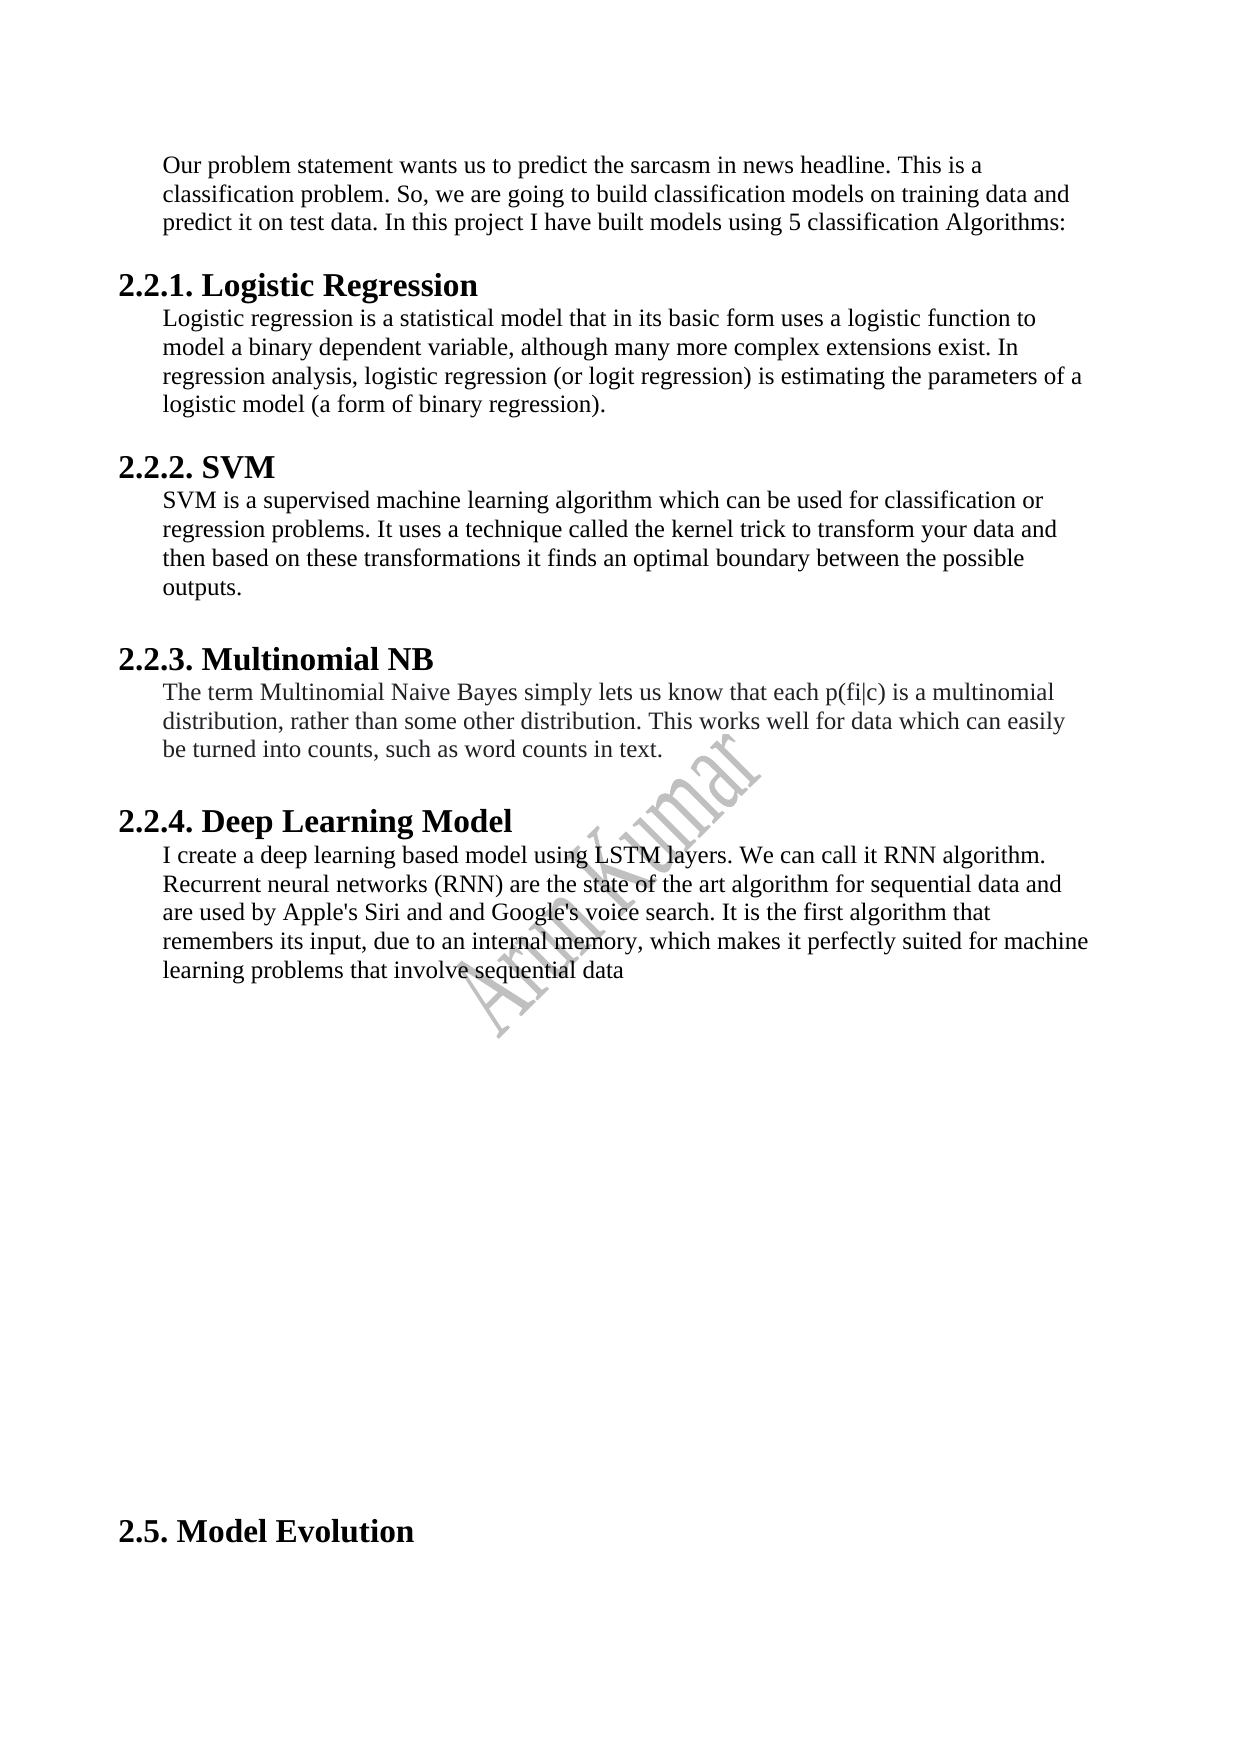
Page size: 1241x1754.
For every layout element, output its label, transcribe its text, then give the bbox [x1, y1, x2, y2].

text 2.5. Model Evolution [118, 1511, 1090, 1549]
text 2.2.1. Logistic Regression [118, 265, 1090, 303]
list Logistic regression is a statistical model that in its basic form uses a logistic function to model a binary dependent variable, although many more complex extensions exist. In regression analysis, logistic regression (or logit regression) is estimating the parameters of a logistic model (a form of binary regression). [162, 303, 1090, 418]
list The term Multinomial Naive Bayes simply lets us know that each p(fi|c) is a multinomial distribution, rather than some other distribution. This works well for data which can easily be turned into counts, such as word counts in text. [162, 677, 1090, 763]
list 2.2.3. Multinomial NB [118, 639, 1090, 677]
text Our problem statement wants us to predict the sarcasm in news headline. This is a classification problem. So, we are going to build classification models on training data and predict it on test data. In this project I have built models using 5 classification Algorithms: [162, 150, 1090, 236]
list 2.2.2. SVM [118, 447, 1090, 485]
list I create a deep learning based model using LSTM layers. We can call it RNN algorithm. Recurrent neural networks (RNN) are the state of the art algorithm for sequential data and are used by Apple's Siri and and Google's voice search. It is the first algorithm that remembers its input, due to an internal memory, which makes it perfectly suited for machine learning problems that involve sequential data [162, 840, 1090, 984]
list SVM is a supervised machine learning algorithm which can be used for classification or regression problems. It uses a technique called the kernel trick to transform your data and then based on these transformations it finds an optimal boundary between the possible outputs. [162, 485, 1090, 600]
list 2.2.4. Deep Learning Model [118, 802, 1090, 840]
